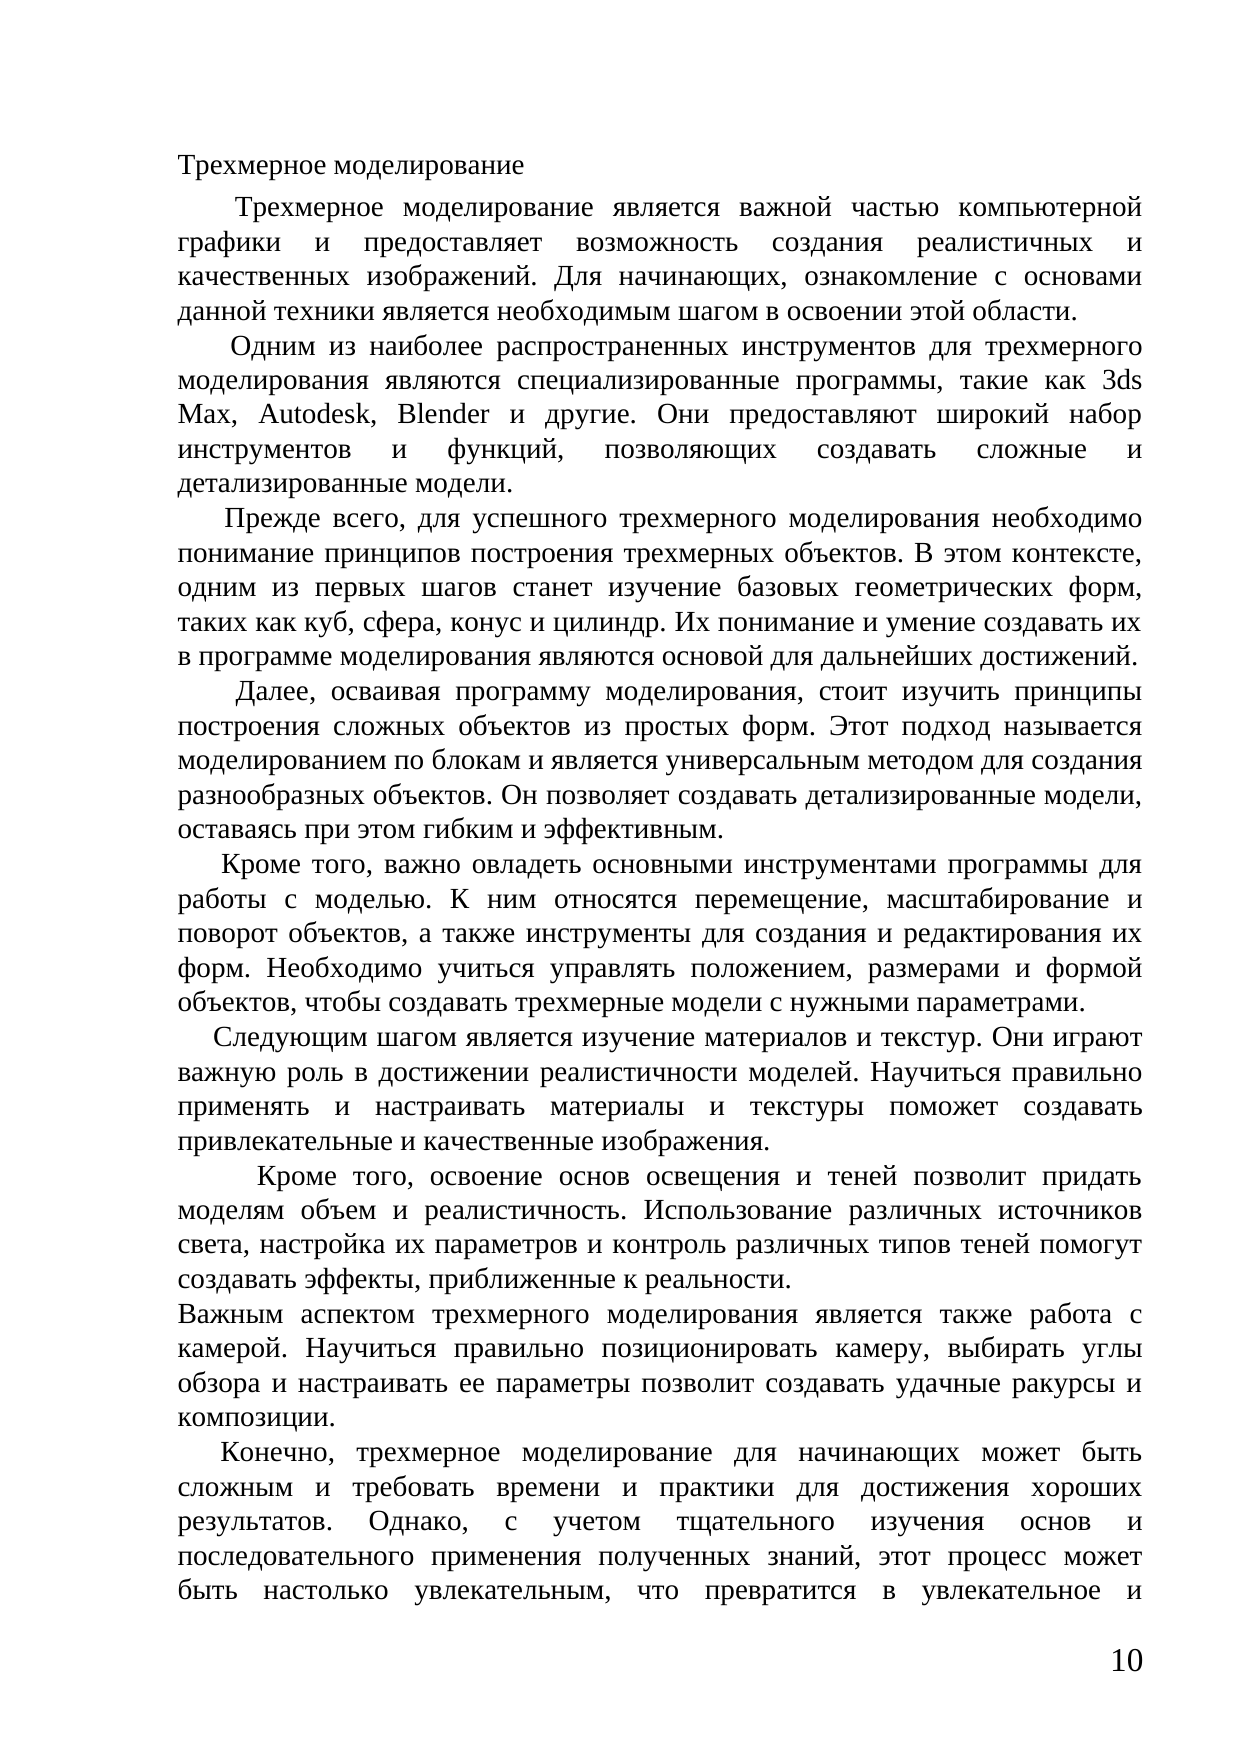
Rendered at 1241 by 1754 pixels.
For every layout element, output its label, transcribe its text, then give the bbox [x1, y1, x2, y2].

text Следующим шагом является изучение материалов и текстур. Они играют важную роль в достижении реалистичности моделей. Научиться правильно применять и настраивать материалы и текстуры поможет создавать привлекательные и качественные изображения. [177, 1019, 1143, 1156]
text Трехмерное моделирование является важной частью компьютерной графики и предоставляет возможность создания реалистичных и качественных изображений. Для начинающих, ознакомление с основами данной техники является необходимым шагом в освоении этой области. [177, 189, 1143, 326]
text Одним из наиболее распространенных инструментов для трехмерного моделирования являются специализированные программы, такие как 3ds Max, Autodesk, Blender и другие. Они предоставляют широкий набор инструментов и функций, позволяющих создавать сложные и детализированные модели. [177, 328, 1143, 499]
subtitle Трехмерное моделирование [177, 147, 1143, 181]
text Прежде всего, для успешного трехмерного моделирования необходимо понимание принципов построения трехмерных объектов. В этом контексте, одним из первых шагов станет изучение базовых геометрических форм, таких как куб, сфера, конус и цилиндр. Их понимание и умение создавать их в программе моделирования являются основой для дальнейших достижений. [177, 501, 1143, 672]
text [177, 1434, 1143, 1606]
text Далее, осваивая программу моделирования, стоит изучить принципы построения сложных объектов из простых форм. Этот подход называется моделированием по блокам и является универсальным методом для создания разнообразных объектов. Он позволяет создавать детализированные модели, оставаясь при этом гибким и эффективным. [177, 673, 1143, 845]
text Кроме того, освоение основ освещения и теней позволит придать моделям объем и реалистичность. Использование различных источников света, настройка их параметров и контроль различных типов теней помогут создавать эффекты, приближенные к реальности. [177, 1158, 1143, 1295]
text Кроме того, важно овладеть основными инструментами программы для работы с моделью. К ним относятся перемещение, масштабирование и поворот объектов, а также инструменты для создания и редактирования их форм. Необходимо учиться управлять положением, размерами и формой объектов, чтобы создавать трехмерные модели с нужными параметрами. [177, 846, 1143, 1018]
text Важным аспектом трехмерного моделирования является также работа с камерой. Научиться правильно позиционировать камеру, выбирать углы обзора и настраивать ее параметры позволит создавать удачные ракурсы и композиции. [177, 1296, 1143, 1433]
